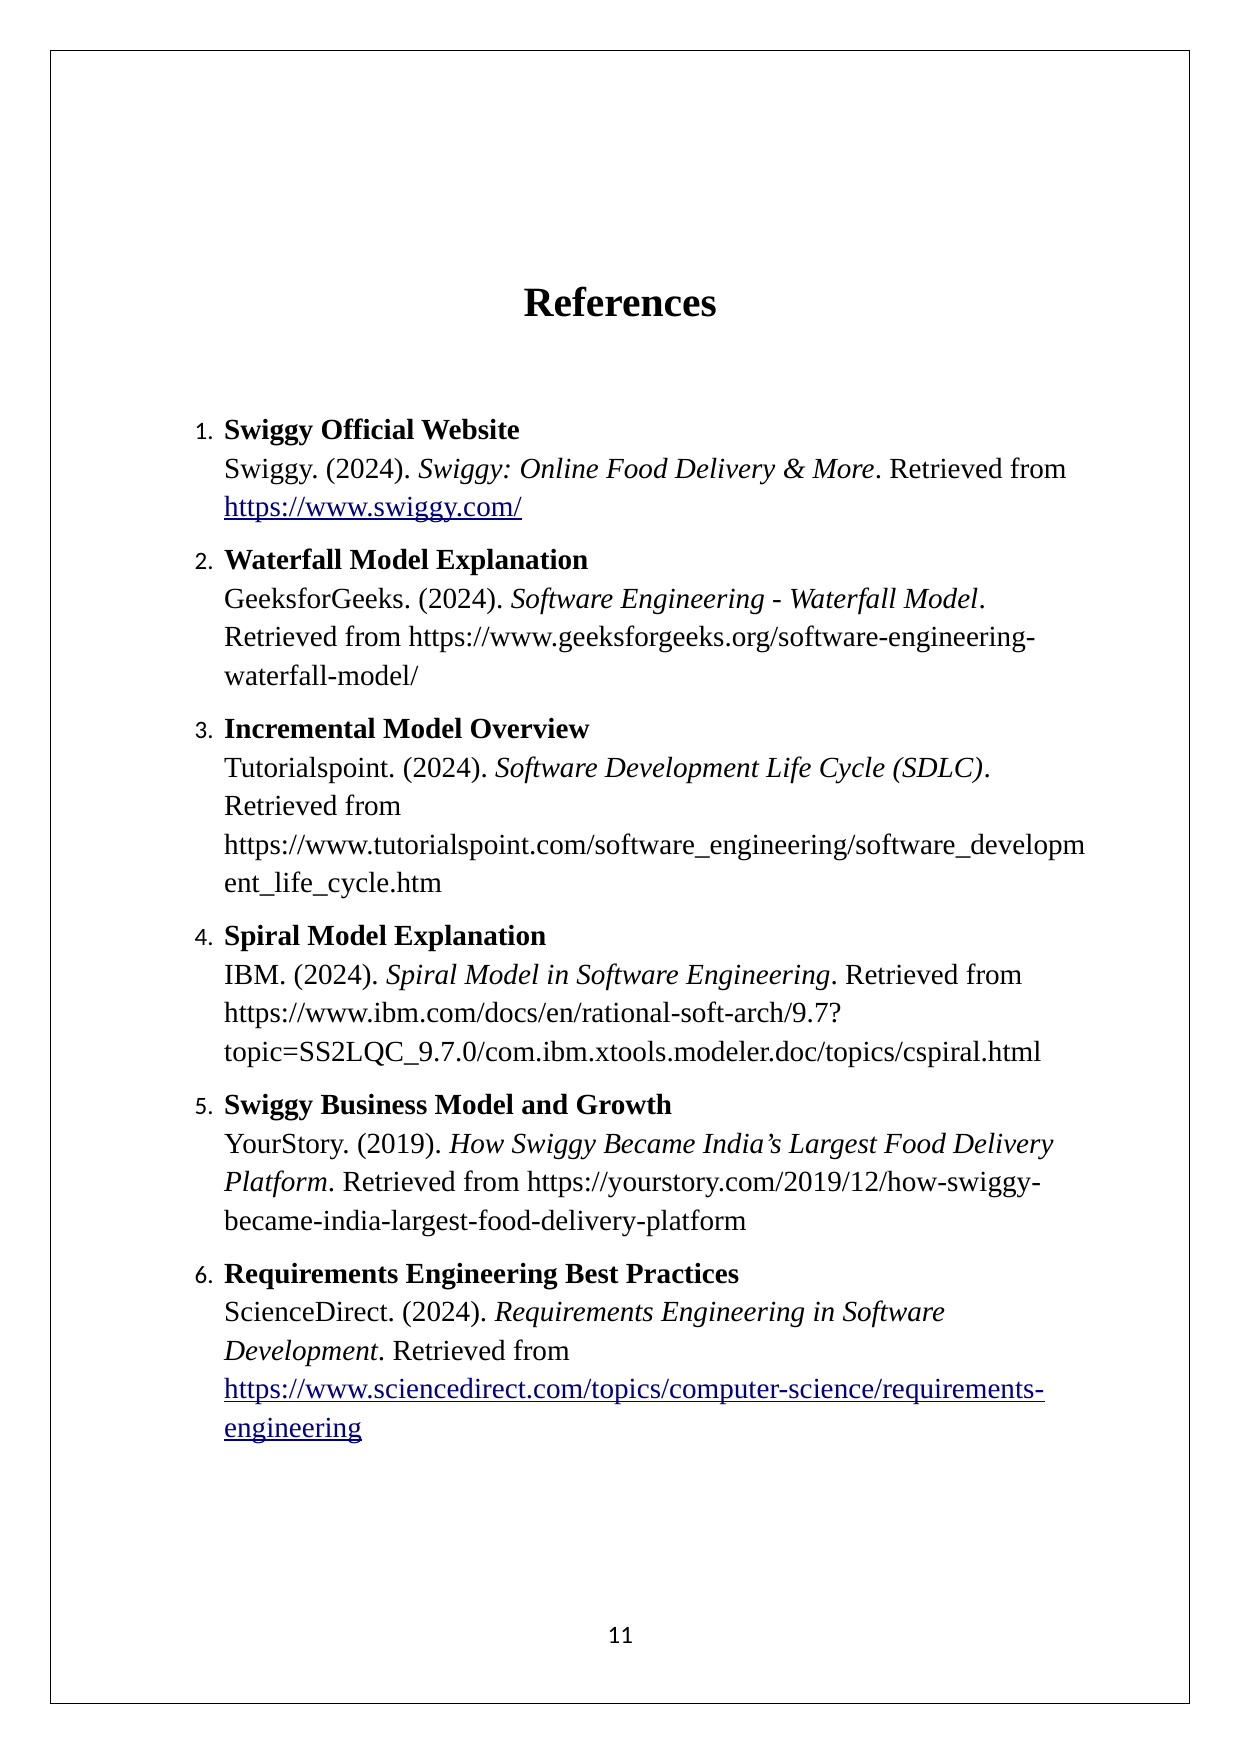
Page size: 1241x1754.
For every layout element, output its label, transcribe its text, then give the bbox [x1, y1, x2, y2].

list Requirements Engineering Best Practices ScienceDirect. (2024). Requirements Engineering in Software Development. Retrieved from https://www.sciencedirect.com/topics/computer-science/requirements-engineering [194, 1256, 1090, 1444]
subtitle References [150, 277, 1090, 325]
list Waterfall Model Explanation GeeksforGeeks. (2024). Software Engineering - Waterfall Model. Retrieved from https://www.geeksforgeeks.org/software-engineering-waterfall-model/ [194, 542, 1090, 692]
list Incremental Model Overview Tutorialspoint. (2024). Software Development Life Cycle (SDLC). Retrieved from https://www.tutorialspoint.com/software_engineering/software_development_life_cycle.htm [194, 711, 1090, 899]
list Swiggy Business Model and Growth YourStory. (2019). How Swiggy Became India’s Largest Food Delivery Platform. Retrieved from https://yourstory.com/2019/12/how-swiggy-became-india-largest-food-delivery-platform [194, 1087, 1090, 1236]
list Spiral Model Explanation IBM. (2024). Spiral Model in Software Engineering. Retrieved from https://www.ibm.com/docs/en/rational-soft-arch/9.7?topic=SS2LQC_9.7.0/com.ibm.xtools.modeler.doc/topics/cspiral.html [194, 918, 1090, 1068]
list Swiggy Official Website Swiggy. (2024). Swiggy: Online Food Delivery & More. Retrieved from https://www.swiggy.com/ [194, 412, 1090, 523]
